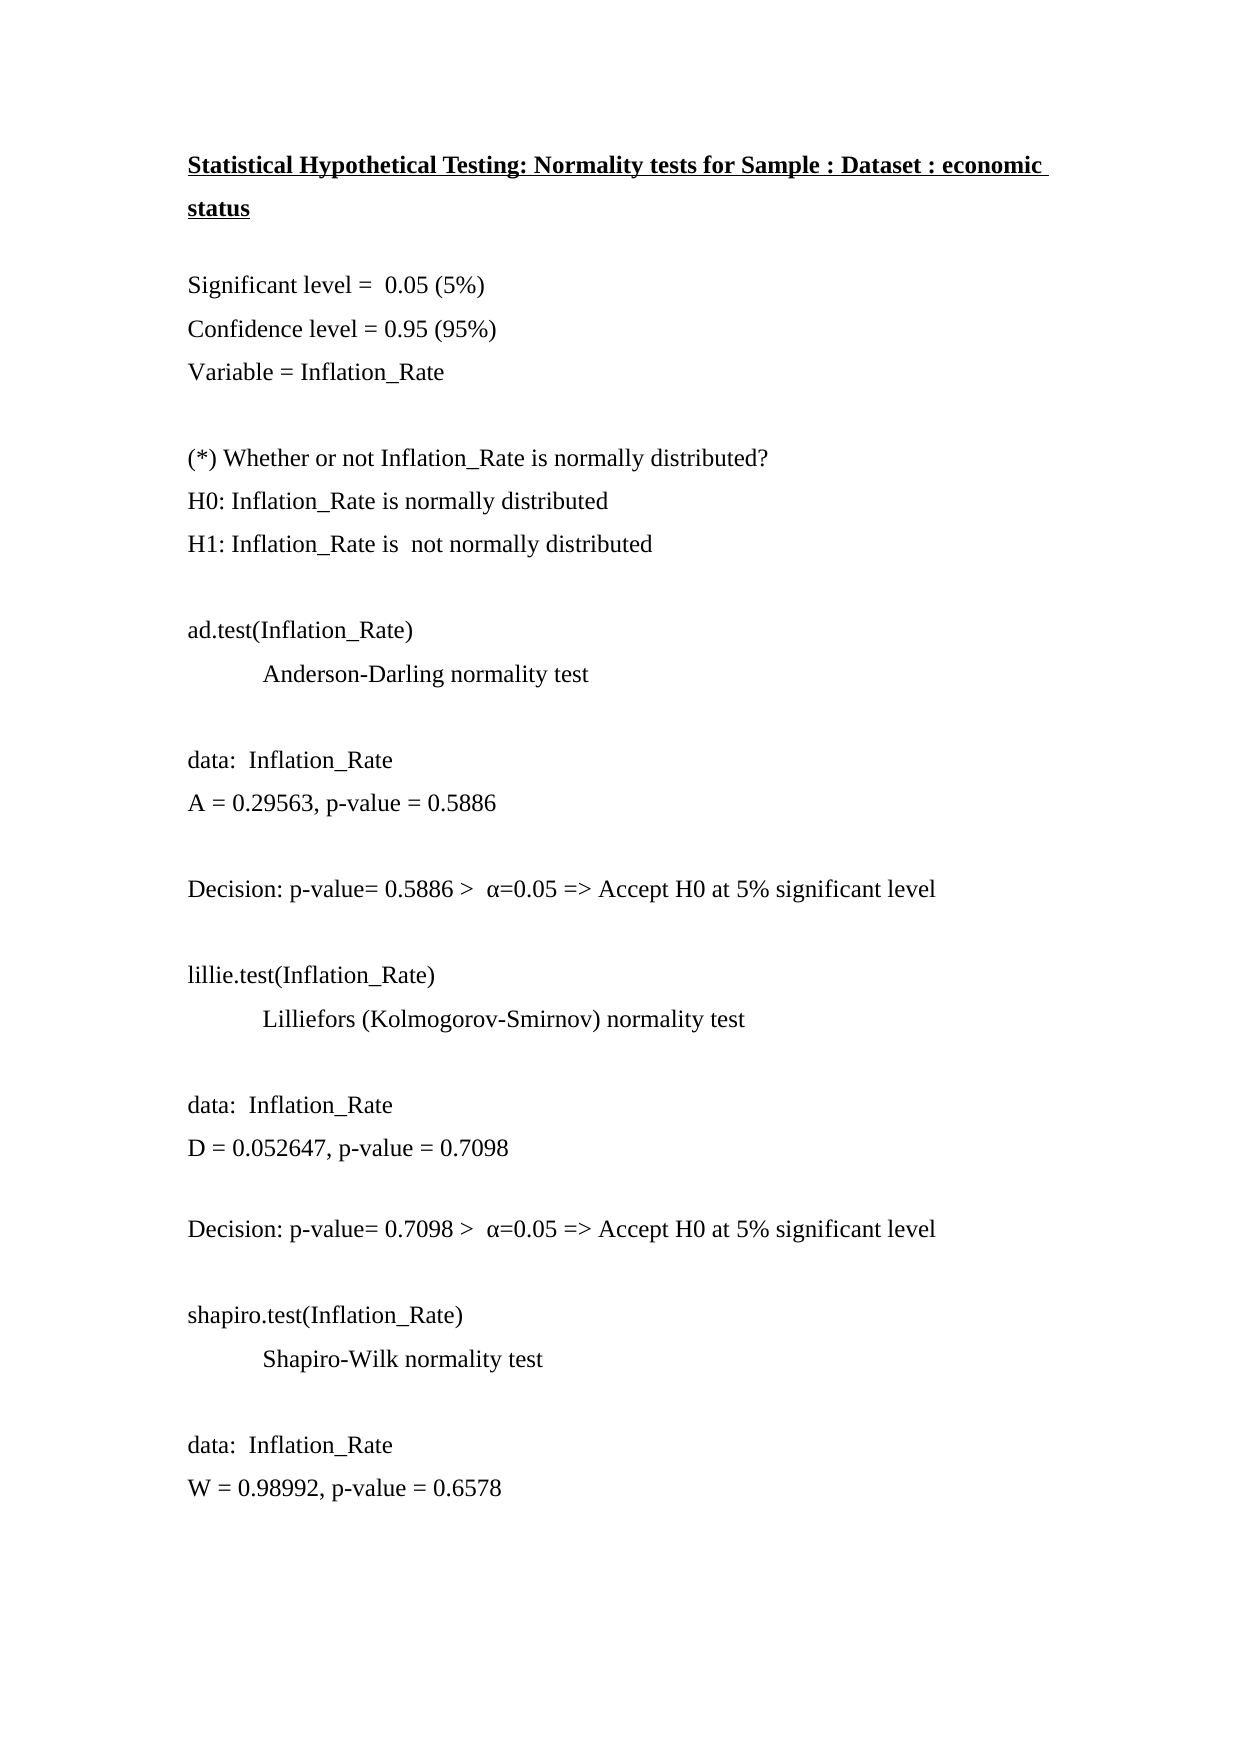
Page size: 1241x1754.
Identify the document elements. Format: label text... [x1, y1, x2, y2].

text H0: Inflation_Rate is normally distributed [187, 486, 1053, 515]
text A = 0.29563, p-value = 0.5886 [187, 788, 1053, 817]
text Shapiro-Wilk normality test [187, 1344, 1053, 1372]
text data: Inflation_Rate [187, 1090, 1053, 1119]
text Anderson-Darling normality test [187, 659, 1053, 687]
text Confidence level = 0.95 (95%) [187, 314, 1053, 342]
text Decision: p-value= 0.7098 > α=0.05 => Accept H0 at 5% significant level [187, 1214, 1053, 1243]
text ad.test(Inflation_Rate) [187, 616, 1053, 644]
subtitle Statistical Hypothetical Testing: Normality tests for Sample : Dataset : economic status [187, 150, 1053, 222]
text Lilliefors (Kolmogorov-Smirnov) normality test [187, 1004, 1053, 1032]
text (*) Whether or not Inflation_Rate is normally distributed? [187, 443, 1053, 472]
text H1: Inflation_Rate is not normally distributed [187, 529, 1053, 558]
text data: Inflation_Rate [187, 745, 1053, 774]
text D = 0.052647, p-value = 0.7098 [187, 1133, 1053, 1162]
text Significant level = 0.05 (5%) [187, 271, 1053, 299]
text lillie.test(Inflation_Rate) [187, 961, 1053, 989]
text data: Inflation_Rate [187, 1430, 1053, 1459]
text shapiro.test(Inflation_Rate) [187, 1301, 1053, 1329]
text W = 0.98992, p-value = 0.6578 [187, 1473, 1053, 1502]
text Decision: p-value= 0.5886 > α=0.05 => Accept H0 at 5% significant level [187, 874, 1053, 903]
text Variable = Inflation_Rate [187, 357, 1053, 386]
